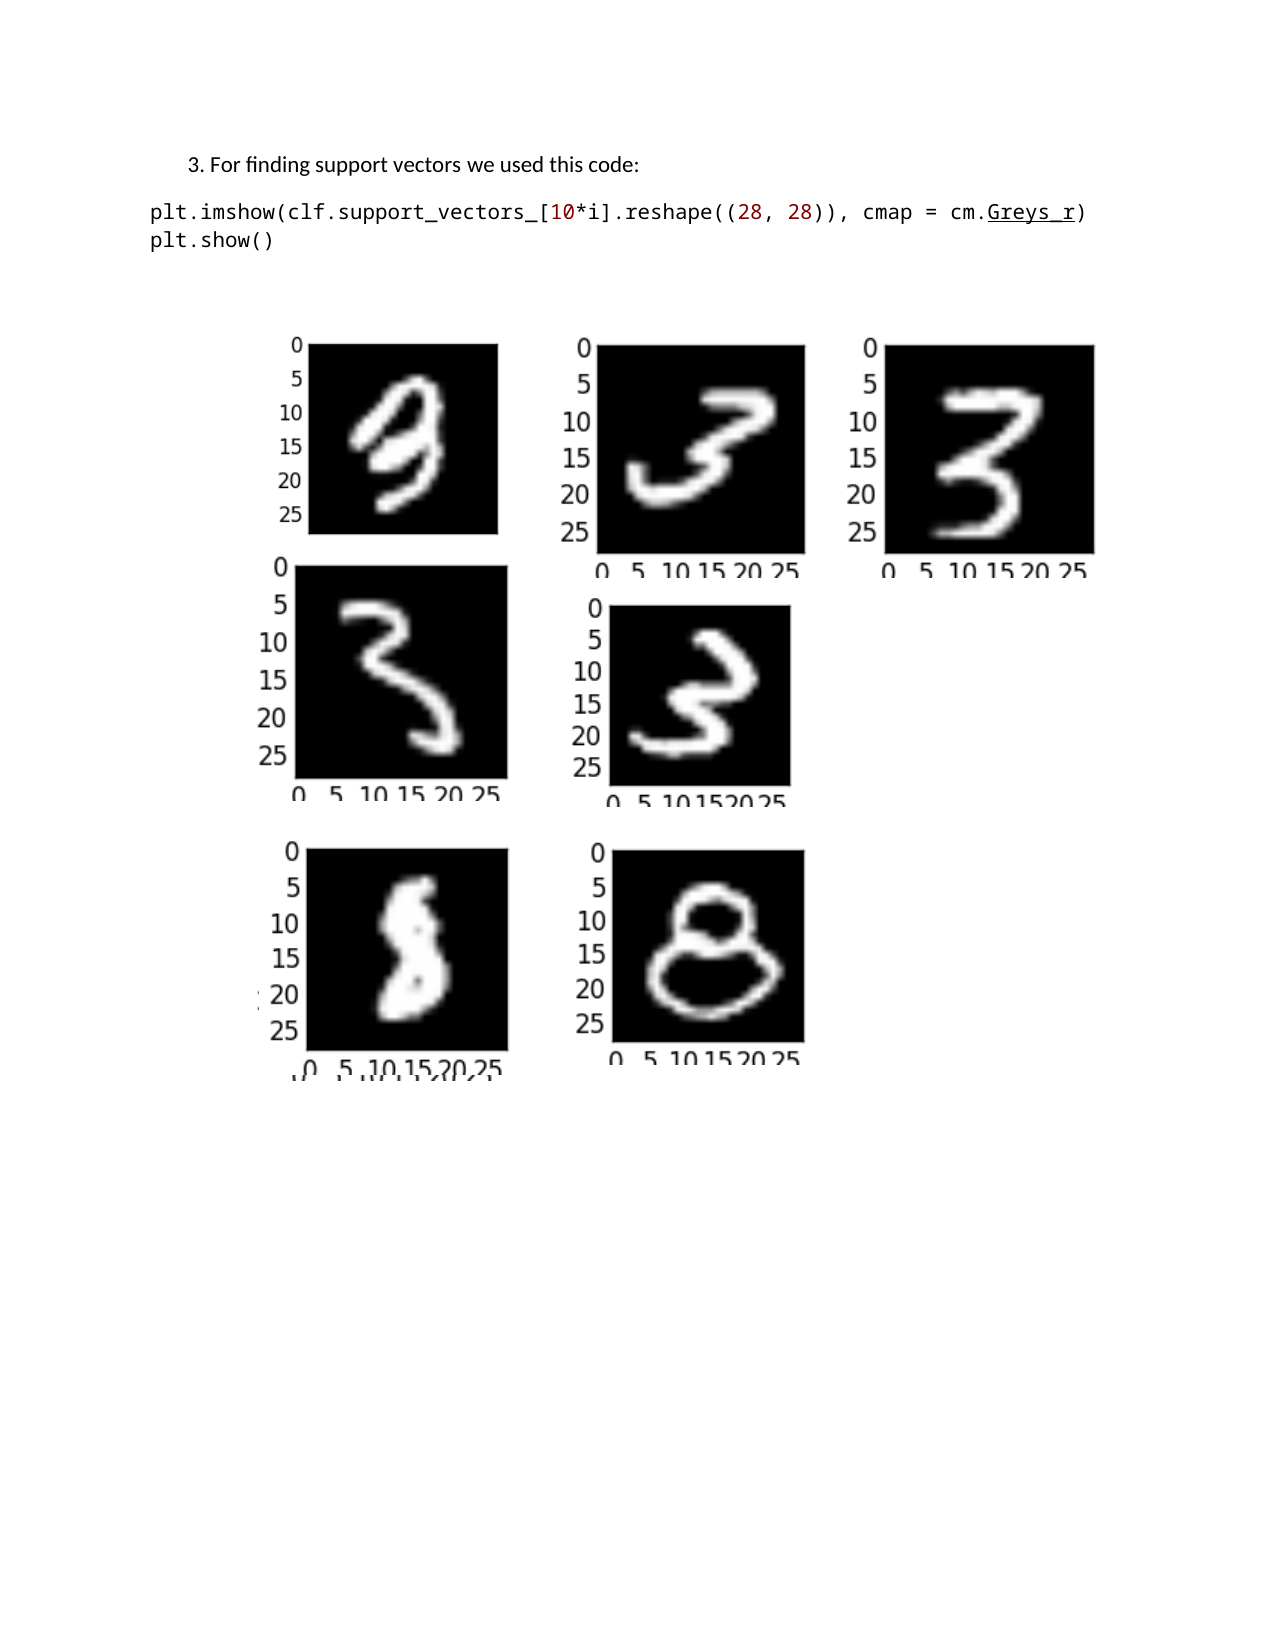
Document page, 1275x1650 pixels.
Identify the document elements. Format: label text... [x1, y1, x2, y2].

picture [150, 321, 1125, 807]
text plt.show() [150, 225, 1125, 254]
picture [243, 825, 863, 1081]
text 3. For finding support vectors we used this code: [187, 150, 1125, 178]
text plt.imshow(clf.support_vectors_[10*i].reshape((28, 28)), cmap = cm.Greys_r) [150, 197, 1125, 225]
